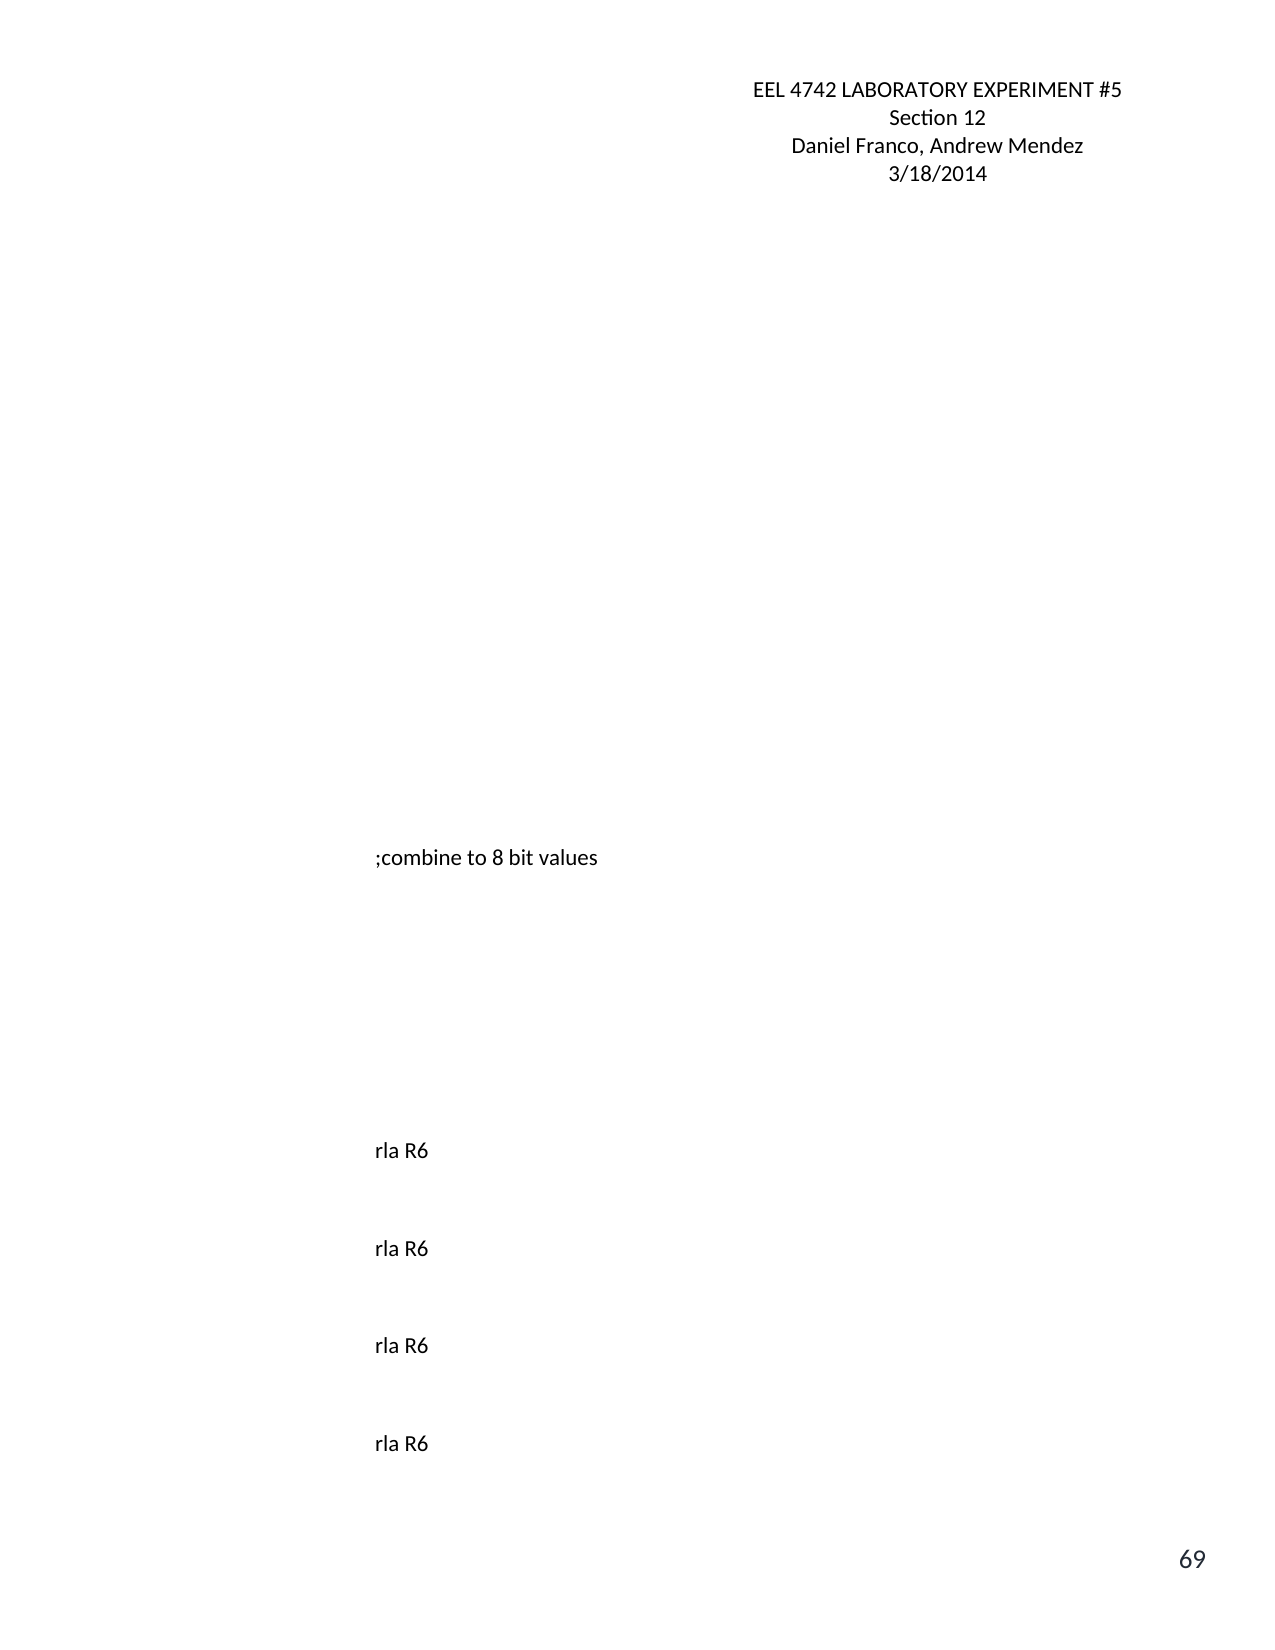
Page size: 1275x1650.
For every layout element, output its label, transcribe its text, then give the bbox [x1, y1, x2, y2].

text rla R6 [150, 1234, 1125, 1262]
text rla R6 [150, 1429, 1125, 1457]
text rla R6 [150, 1136, 1125, 1164]
text ;combine to 8 bit values [150, 843, 1125, 871]
text rla R6 [150, 1332, 1125, 1359]
